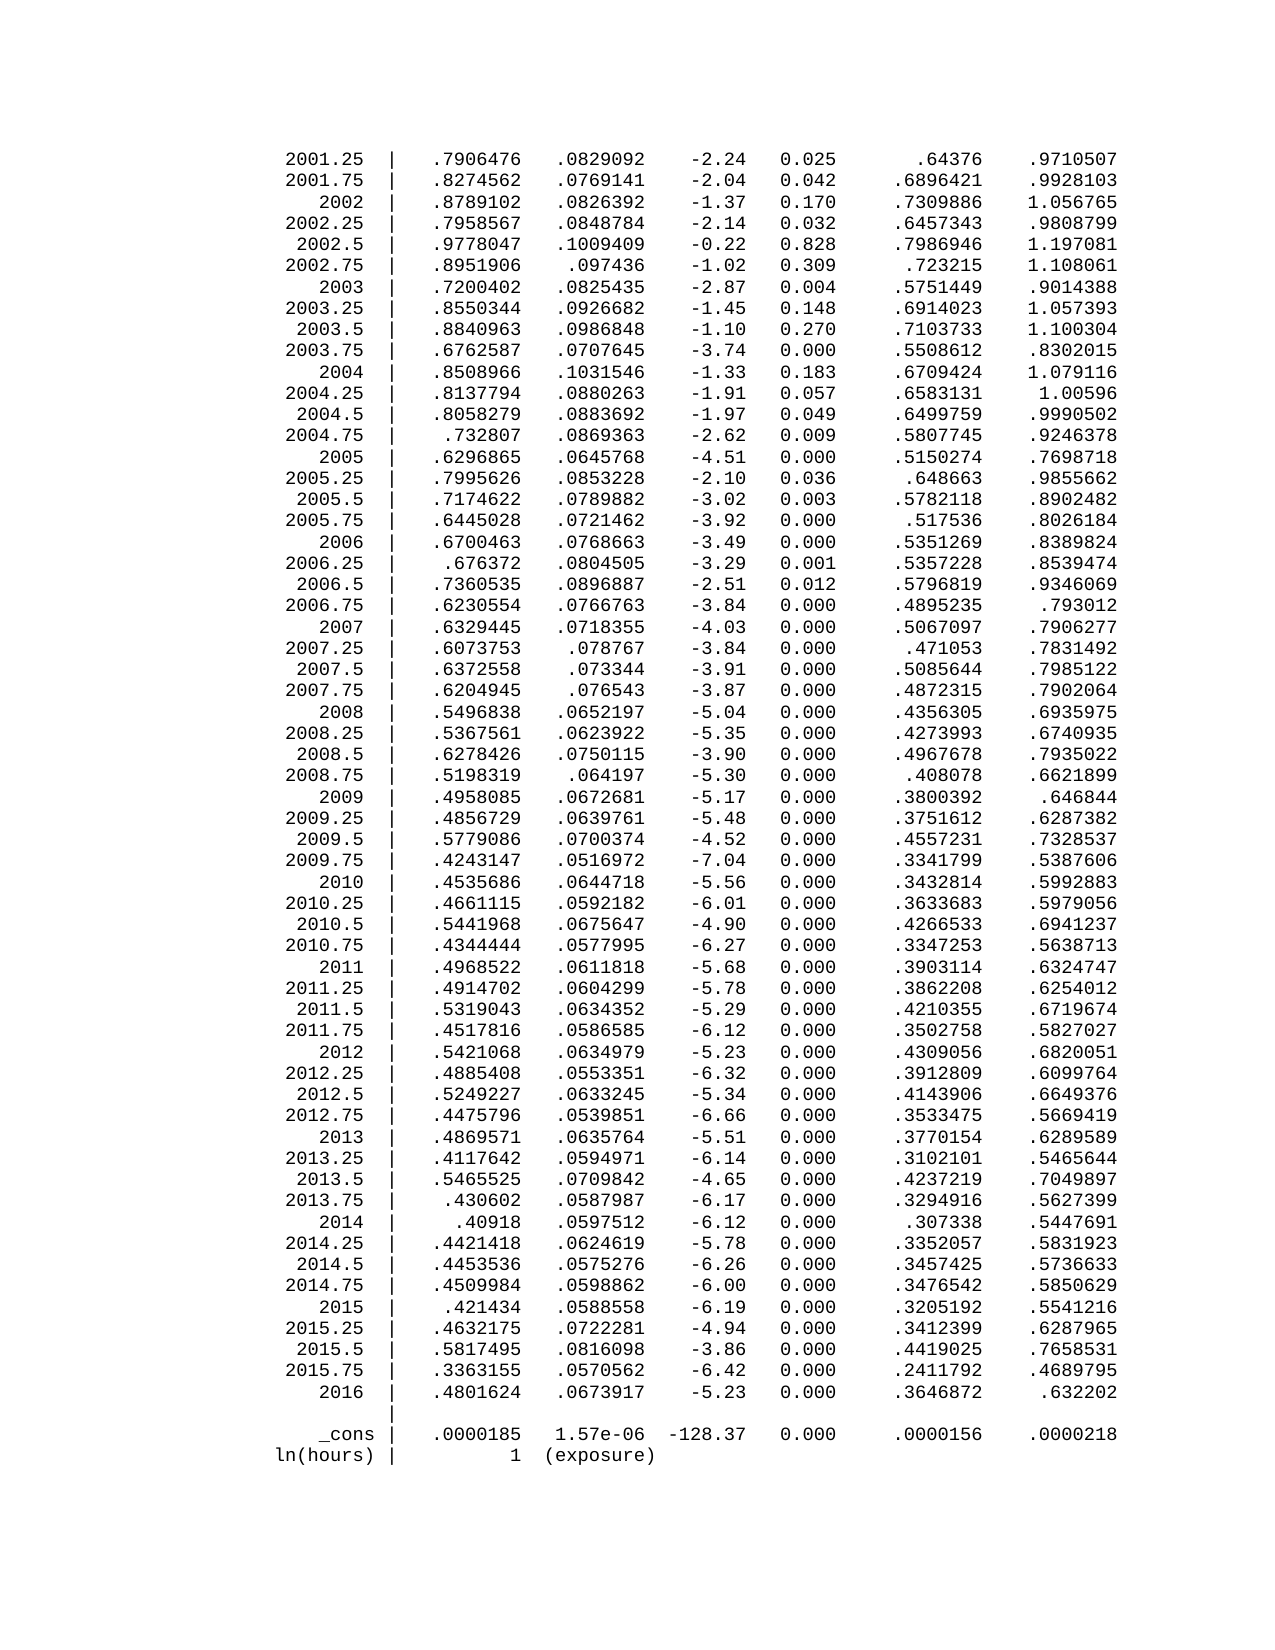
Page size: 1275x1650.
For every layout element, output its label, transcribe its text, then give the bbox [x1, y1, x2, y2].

text 2003.25 | .8550344 .0926682 -1.45 0.148 .6914023 1.057393 [150, 299, 1125, 320]
text 2013.25 | .4117642 .0594971 -6.14 0.000 .3102101 .5465644 [150, 1149, 1125, 1170]
text 2009.75 | .4243147 .0516972 -7.04 0.000 .3341799 .5387606 [150, 851, 1125, 872]
text ln(hours) | 1 (exposure) [150, 1446, 1125, 1467]
text 2014.75 | .4509984 .0598862 -6.00 0.000 .3476542 .5850629 [150, 1276, 1125, 1297]
text 2009.5 | .5779086 .0700374 -4.52 0.000 .4557231 .7328537 [150, 830, 1125, 851]
text 2001.25 | .7906476 .0829092 -2.24 0.025 .64376 .9710507 [150, 150, 1125, 171]
text 2013.5 | .5465525 .0709842 -4.65 0.000 .4237219 .7049897 [150, 1170, 1125, 1191]
text 2002.5 | .9778047 .1009409 -0.22 0.828 .7986946 1.197081 [150, 235, 1125, 256]
text 2015 | .421434 .0588558 -6.19 0.000 .3205192 .5541216 [150, 1297, 1125, 1319]
text 2010.25 | .4661115 .0592182 -6.01 0.000 .3633683 .5979056 [150, 894, 1125, 915]
text 2014.25 | .4421418 .0624619 -5.78 0.000 .3352057 .5831923 [150, 1234, 1125, 1255]
text 2002.25 | .7958567 .0848784 -2.14 0.032 .6457343 .9808799 [150, 214, 1125, 235]
text 2007.75 | .6204945 .076543 -3.87 0.000 .4872315 .7902064 [150, 681, 1125, 702]
text 2009.25 | .4856729 .0639761 -5.48 0.000 .3751612 .6287382 [150, 809, 1125, 830]
text 2016 | .4801624 .0673917 -5.23 0.000 .3646872 .632202 [150, 1382, 1125, 1404]
text 2009 | .4958085 .0672681 -5.17 0.000 .3800392 .646844 [150, 787, 1125, 809]
text 2010.75 | .4344444 .0577995 -6.27 0.000 .3347253 .5638713 [150, 936, 1125, 957]
text 2013 | .4869571 .0635764 -5.51 0.000 .3770154 .6289589 [150, 1127, 1125, 1149]
text _cons | .0000185 1.57e-06 -128.37 0.000 .0000156 .0000218 [150, 1425, 1125, 1446]
text 2004.25 | .8137794 .0880263 -1.91 0.057 .6583131 1.00596 [150, 384, 1125, 405]
text 2012.25 | .4885408 .0553351 -6.32 0.000 .3912809 .6099764 [150, 1064, 1125, 1085]
text 2003.75 | .6762587 .0707645 -3.74 0.000 .5508612 .8302015 [150, 341, 1125, 362]
text 2014.5 | .4453536 .0575276 -6.26 0.000 .3457425 .5736633 [150, 1255, 1125, 1276]
text 2011.25 | .4914702 .0604299 -5.78 0.000 .3862208 .6254012 [150, 979, 1125, 1000]
text 2012.5 | .5249227 .0633245 -5.34 0.000 .4143906 .6649376 [150, 1085, 1125, 1106]
text 2006.25 | .676372 .0804505 -3.29 0.001 .5357228 .8539474 [150, 554, 1125, 575]
text 2011 | .4968522 .0611818 -5.68 0.000 .3903114 .6324747 [150, 957, 1125, 979]
text 2003.5 | .8840963 .0986848 -1.10 0.270 .7103733 1.100304 [150, 320, 1125, 341]
text 2006 | .6700463 .0768663 -3.49 0.000 .5351269 .8389824 [150, 532, 1125, 554]
text 2003 | .7200402 .0825435 -2.87 0.004 .5751449 .9014388 [150, 277, 1125, 299]
text 2011.5 | .5319043 .0634352 -5.29 0.000 .4210355 .6719674 [150, 1000, 1125, 1021]
text 2007.25 | .6073753 .078767 -3.84 0.000 .471053 .7831492 [150, 639, 1125, 660]
text 2015.25 | .4632175 .0722281 -4.94 0.000 .3412399 .6287965 [150, 1319, 1125, 1340]
text 2006.5 | .7360535 .0896887 -2.51 0.012 .5796819 .9346069 [150, 575, 1125, 596]
text 2015.75 | .3363155 .0570562 -6.42 0.000 .2411792 .4689795 [150, 1361, 1125, 1382]
text 2002.75 | .8951906 .097436 -1.02 0.309 .723215 1.108061 [150, 256, 1125, 277]
text 2007.5 | .6372558 .073344 -3.91 0.000 .5085644 .7985122 [150, 660, 1125, 681]
text 2008.5 | .6278426 .0750115 -3.90 0.000 .4967678 .7935022 [150, 745, 1125, 766]
text 2015.5 | .5817495 .0816098 -3.86 0.000 .4419025 .7658531 [150, 1340, 1125, 1361]
text 2007 | .6329445 .0718355 -4.03 0.000 .5067097 .7906277 [150, 617, 1125, 639]
text | [150, 1404, 1125, 1425]
text 2006.75 | .6230554 .0766763 -3.84 0.000 .4895235 .793012 [150, 596, 1125, 617]
text 2014 | .40918 .0597512 -6.12 0.000 .307338 .5447691 [150, 1212, 1125, 1234]
text 2008 | .5496838 .0652197 -5.04 0.000 .4356305 .6935975 [150, 702, 1125, 724]
text 2008.75 | .5198319 .064197 -5.30 0.000 .408078 .6621899 [150, 766, 1125, 787]
text 2012.75 | .4475796 .0539851 -6.66 0.000 .3533475 .5669419 [150, 1106, 1125, 1127]
text 2010.5 | .5441968 .0675647 -4.90 0.000 .4266533 .6941237 [150, 915, 1125, 936]
text 2002 | .8789102 .0826392 -1.37 0.170 .7309886 1.056765 [150, 192, 1125, 214]
text 2005.25 | .7995626 .0853228 -2.10 0.036 .648663 .9855662 [150, 469, 1125, 490]
text 2004.5 | .8058279 .0883692 -1.97 0.049 .6499759 .9990502 [150, 405, 1125, 426]
text 2013.75 | .430602 .0587987 -6.17 0.000 .3294916 .5627399 [150, 1191, 1125, 1212]
text 2001.75 | .8274562 .0769141 -2.04 0.042 .6896421 .9928103 [150, 171, 1125, 192]
text 2012 | .5421068 .0634979 -5.23 0.000 .4309056 .6820051 [150, 1042, 1125, 1064]
text 2008.25 | .5367561 .0623922 -5.35 0.000 .4273993 .6740935 [150, 724, 1125, 745]
text 2010 | .4535686 .0644718 -5.56 0.000 .3432814 .5992883 [150, 872, 1125, 894]
text 2005.5 | .7174622 .0789882 -3.02 0.003 .5782118 .8902482 [150, 490, 1125, 511]
text 2005.75 | .6445028 .0721462 -3.92 0.000 .517536 .8026184 [150, 511, 1125, 532]
text 2005 | .6296865 .0645768 -4.51 0.000 .5150274 .7698718 [150, 447, 1125, 469]
text 2004 | .8508966 .1031546 -1.33 0.183 .6709424 1.079116 [150, 362, 1125, 384]
text 2011.75 | .4517816 .0586585 -6.12 0.000 .3502758 .5827027 [150, 1021, 1125, 1042]
text 2004.75 | .732807 .0869363 -2.62 0.009 .5807745 .9246378 [150, 426, 1125, 447]
